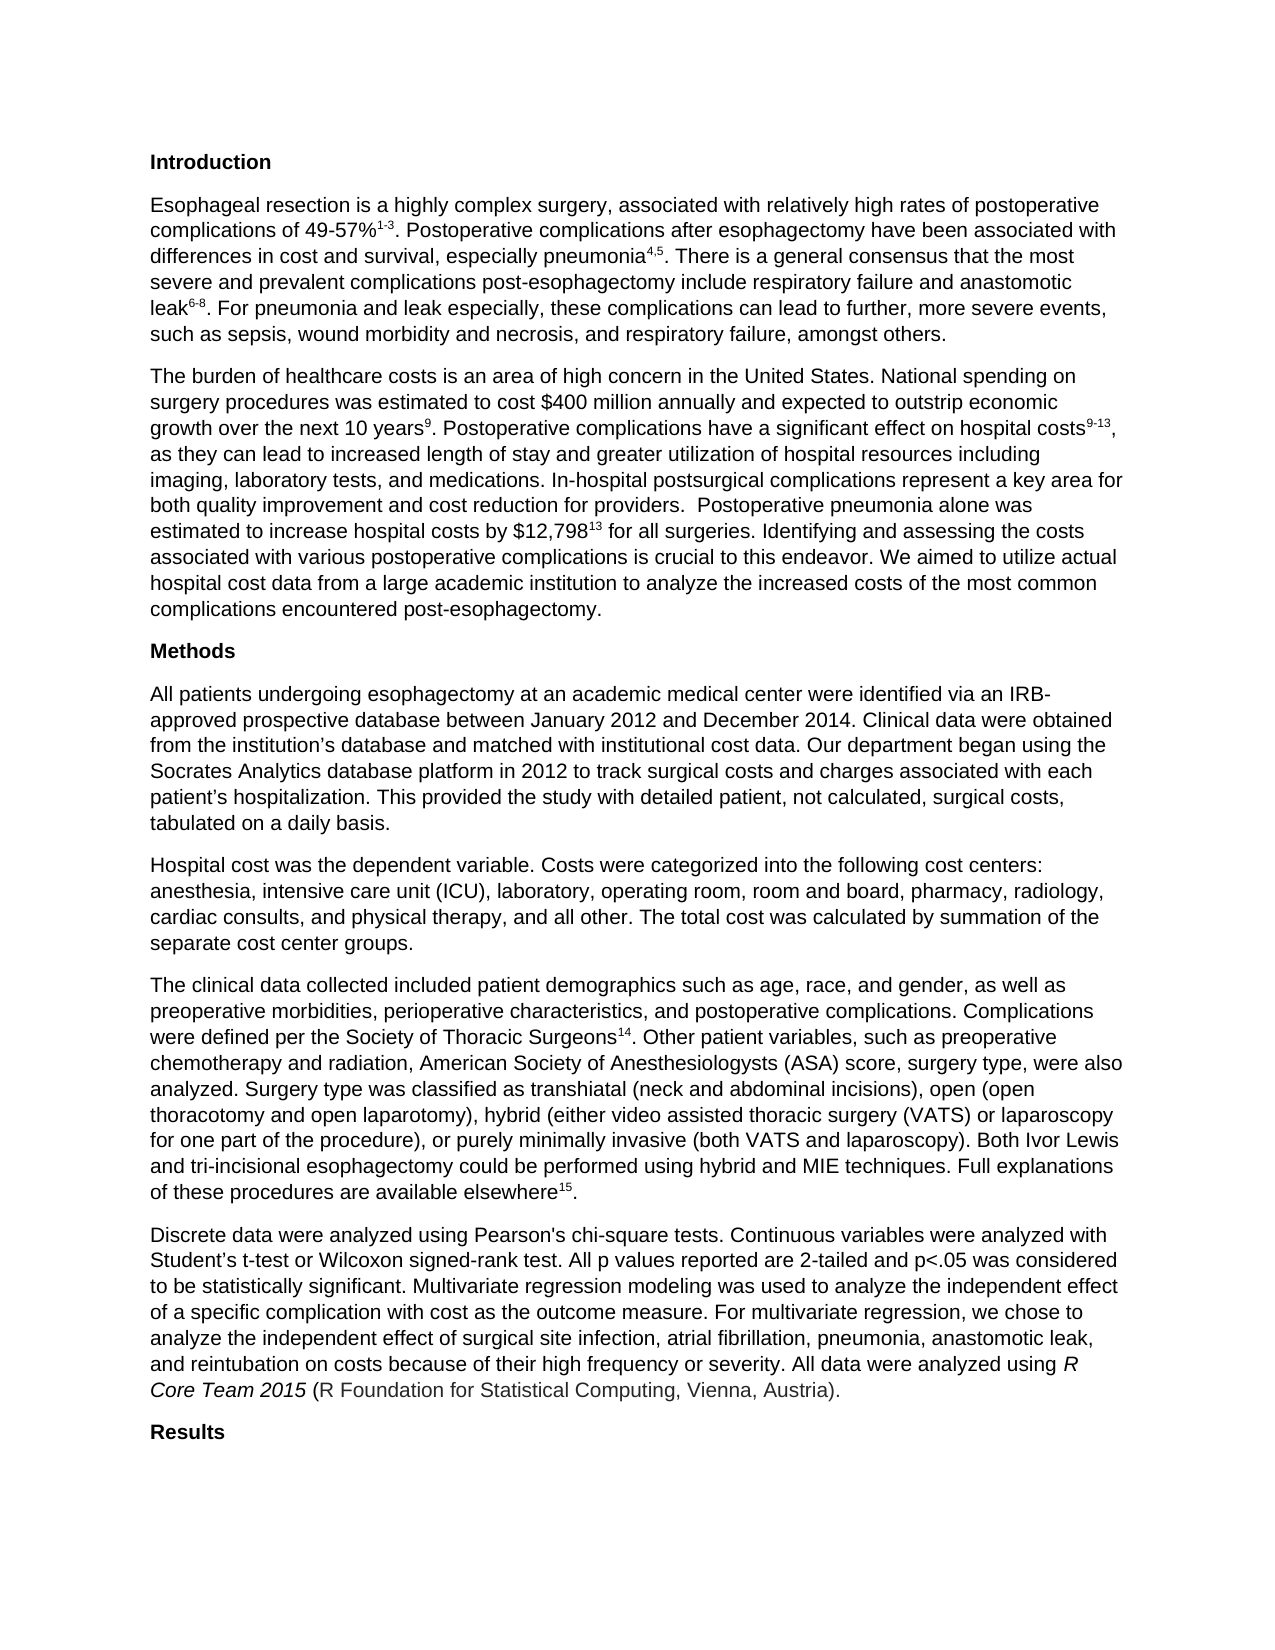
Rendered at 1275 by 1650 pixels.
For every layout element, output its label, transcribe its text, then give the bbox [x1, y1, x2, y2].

text Methods [150, 639, 1125, 663]
text All patients undergoing esophagectomy at an academic medical center were identified via an IRB-approved prospective database between January 2012 and December 2014. Clinical data were obtained from the institution’s database and matched with institutional cost data. Our department began using the Socrates Analytics database platform in 2012 to track surgical costs and charges associated with each patient’s hospitalization. This provided the study with detailed patient, not calculated, surgical costs, tabulated on a daily basis. [150, 682, 1125, 835]
text Hospital cost was the dependent variable. Costs were categorized into the following cost centers: anesthesia, intensive care unit (ICU), laboratory, operating room, room and board, pharmacy, radiology, cardiac consults, and physical therapy, and all other. The total cost was calculated by summation of the separate cost center groups. [150, 853, 1125, 955]
text Discrete data were analyzed using Pearson's chi-square tests. Continuous variables were analyzed with Student’s t-test or Wilcoxon signed-rank test. All p values reported are 2-tailed and p<.05 was considered to be statistically significant. Multivariate regression modeling was used to analyze the independent effect of a specific complication with cost as the outcome measure. For multivariate regression, we chose to analyze the independent effect of surgical site infection, atrial fibrillation, pneumonia, anastomotic leak, and reintubation on costs because of their high frequency or severity. All data were analyzed using R Core Team 2015 (R Foundation for Statistical Computing, Vienna, Austria). [150, 1222, 1125, 1401]
text The clinical data collected included patient demographics such as age, race, and gender, as well as preoperative morbidities, perioperative characteristics, and postoperative complications. Complications were defined per the Society of Thoracic Surgeons14. Other patient variables, such as preoperative chemotherapy and radiation, American Society of Anesthesiologysts (ASA) score, surgery type, were also analyzed. Surgery type was classified as transhiatal (neck and abdominal incisions), open (open thoracotomy and open laparotomy), hybrid (either video assisted thoracic surgery (VATS) or laparoscopy for one part of the procedure), or purely minimally invasive (both VATS and laparoscopy). Both Ivor Lewis and tri-incisional esophagectomy could be performed using hybrid and MIE techniques. Full explanations of these procedures are available elsewhere15. [150, 973, 1125, 1204]
text Introduction [150, 150, 1125, 174]
text Results [150, 1420, 1125, 1444]
text Esophageal resection is a highly complex surgery, associated with relatively high rates of postoperative complications of 49-57%1-3. Postoperative complications after esophagectomy have been associated with differences in cost and survival, especially pneumonia4,5. There is a general consensus that the most severe and prevalent complications post-esophagectomy include respiratory failure and anastomotic leak6-8. For pneumonia and leak especially, these complications can lead to further, more severe events, such as sepsis, wound morbidity and necrosis, and respiratory failure, amongst others. [150, 192, 1125, 346]
text The burden of healthcare costs is an area of high concern in the United States. National spending on surgery procedures was estimated to cost $400 million annually and expected to outstrip economic growth over the next 10 years9. Postoperative complications have a significant effect on hospital costs9-13, as they can lead to increased length of stay and greater utilization of hospital resources including imaging, laboratory tests, and medications. In-hospital postsurgical complications represent a key area for both quality improvement and cost reduction for providers. Postoperative pneumonia alone was estimated to increase hospital costs by $12,79813 for all surgeries. Identifying and assessing the costs associated with various postoperative complications is crucial to this endeavor. We aimed to utilize actual hospital cost data from a large academic institution to analyze the increased costs of the most common complications encountered post-esophagectomy. [150, 364, 1125, 621]
